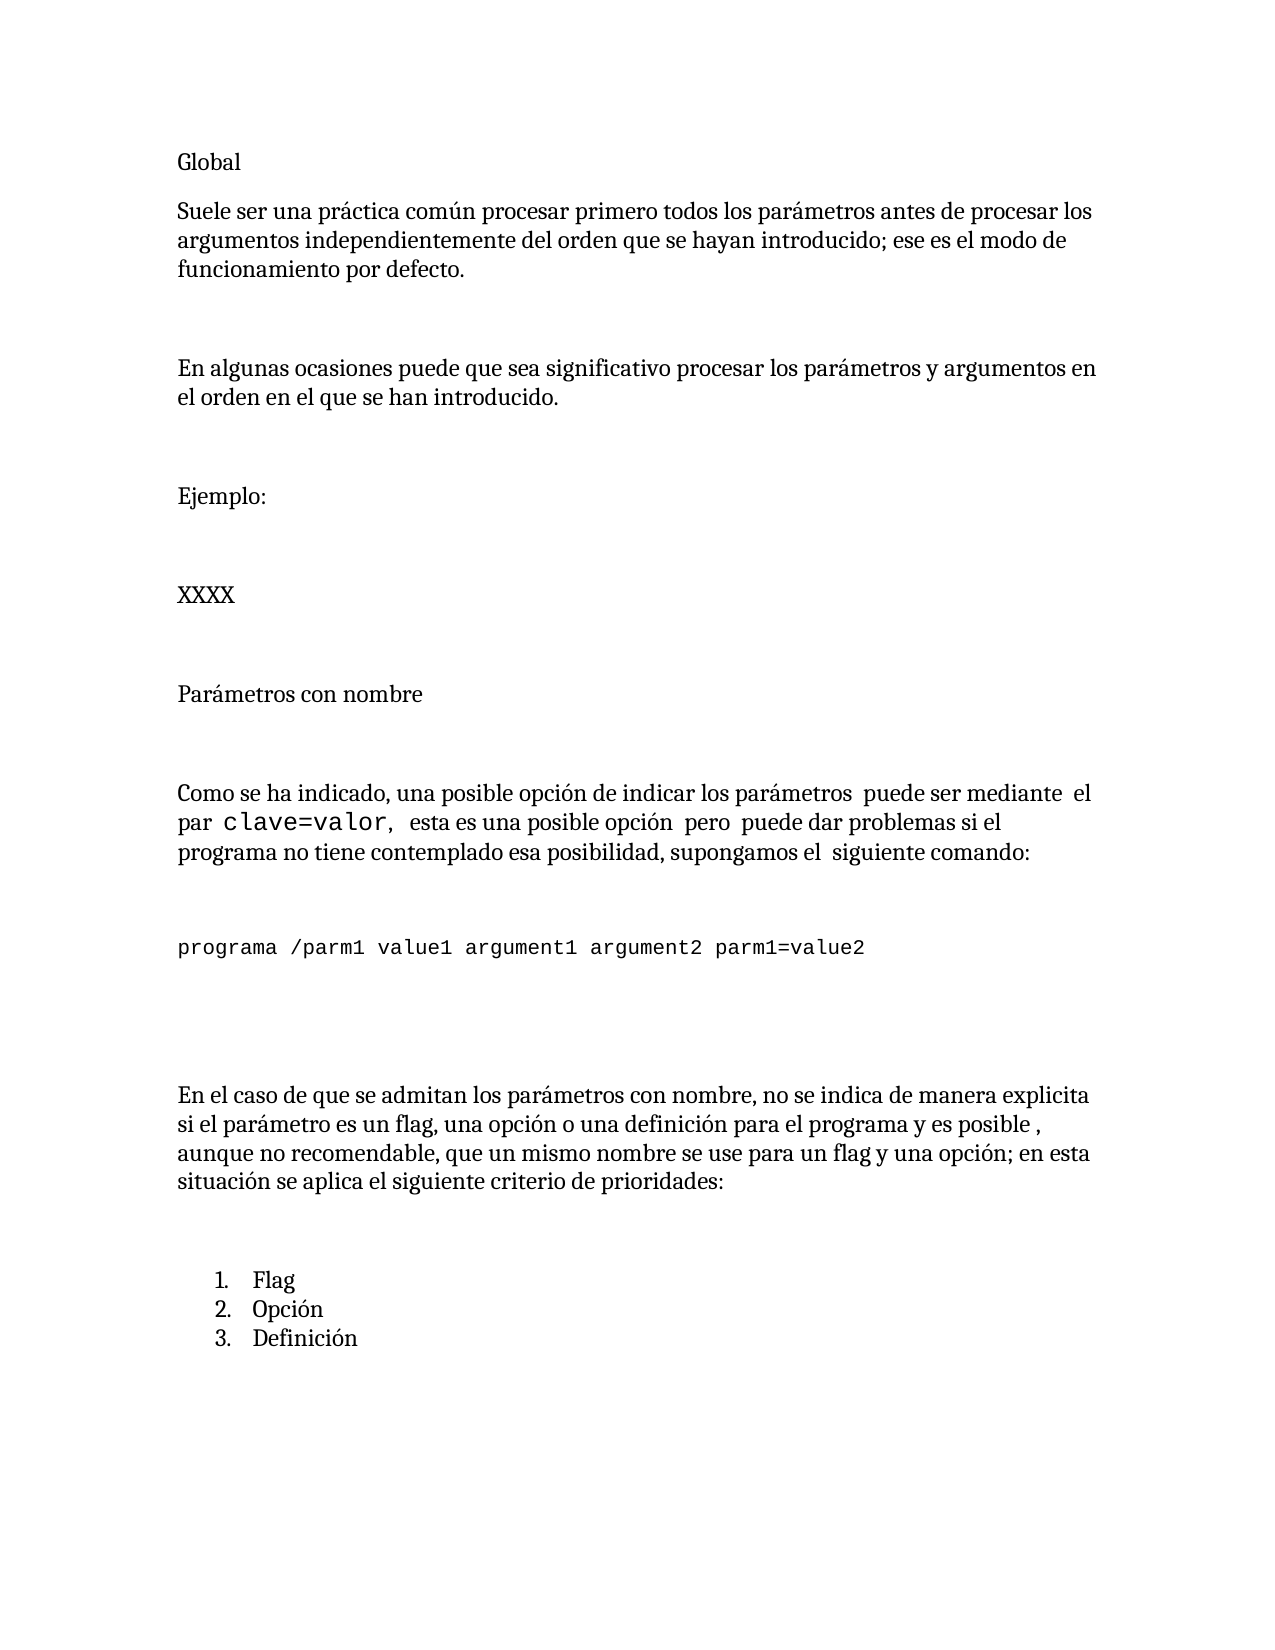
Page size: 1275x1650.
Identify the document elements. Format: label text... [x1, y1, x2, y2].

text Ejemplo: [177, 482, 1098, 511]
text Global [177, 148, 1098, 176]
text Suele ser una práctica común procesar primero todos los parámetros antes de procesar los argumentos independientemente del orden que se hayan introducido; ese es el modo de funcionamiento por defecto. [177, 197, 1098, 283]
text En algunas ocasiones puede que sea significativo procesar los parámetros y argumentos en el orden en el que se han introducido. [177, 354, 1098, 411]
text Como se ha indicado, una posible opción de indicar los parámetros puede ser mediante el par clave=valor, esta es una posible opción pero puede dar problemas si el programa no tiene contemplado esa posibilidad, supongamos el siguiente comando: [177, 779, 1098, 867]
text En el caso de que se admitan los parámetros con nombre, no se indica de manera explicita si el parámetro es un flag, una opción o una definición para el programa y es posible , aunque no recomendable, que un mismo nombre se use para un flag y una opción; en esta situación se aplica el siguiente criterio de prioridades: [177, 1081, 1098, 1196]
text Parámetros con nombre [177, 680, 1098, 709]
text programa /parm1 value1 argument1 argument2 parm1=value2 [177, 937, 1098, 961]
list Flag [215, 1266, 1098, 1295]
list Opción [215, 1295, 1098, 1324]
text XXXX [177, 581, 1098, 610]
list Definición [215, 1324, 1098, 1353]
